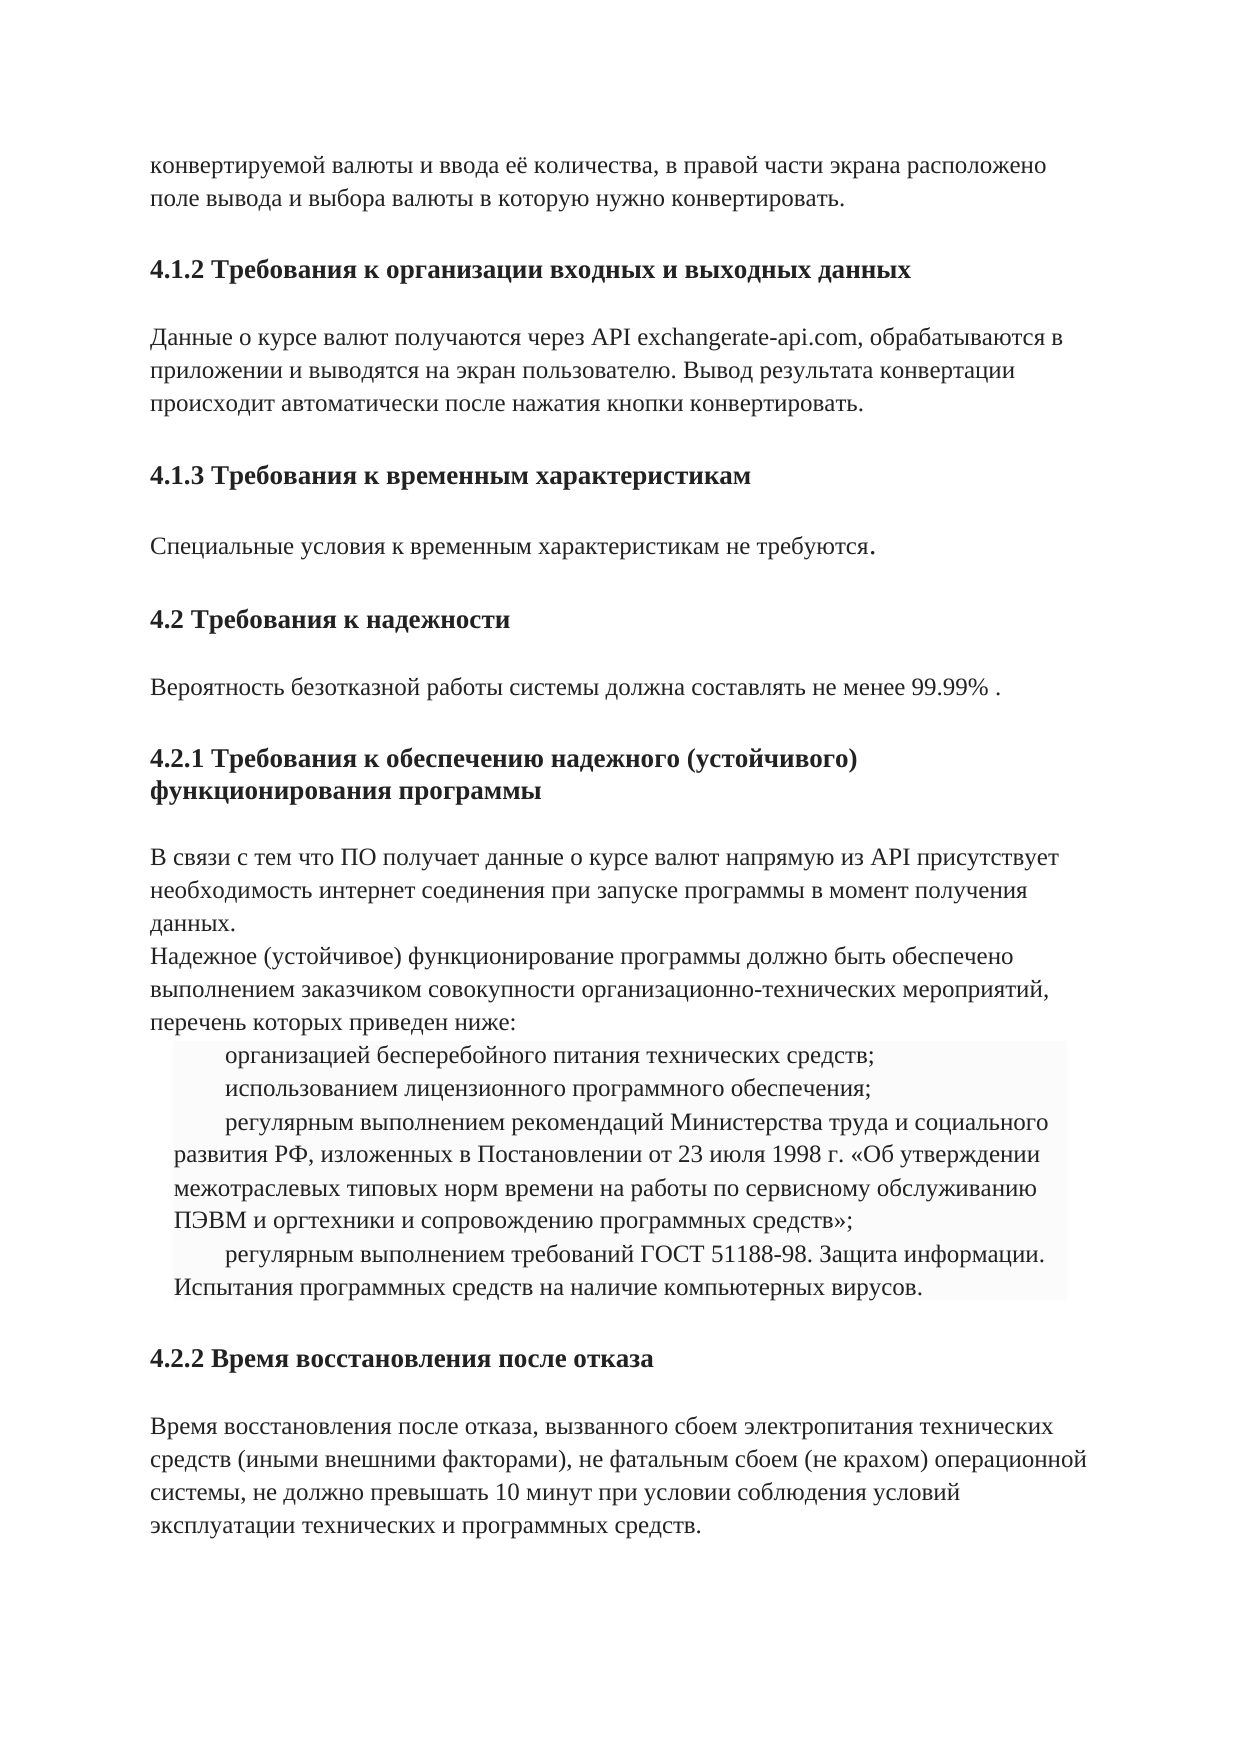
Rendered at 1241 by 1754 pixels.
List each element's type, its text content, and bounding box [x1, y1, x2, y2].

subtitle 4.1.3 Требования к временным характеристикам [150, 459, 1090, 490]
subtitle 4.2.2 Время восстановления после отказа [150, 1342, 1090, 1373]
subtitle 4.2 Требования к надежности [150, 603, 1090, 634]
list регулярным выполнением требований ГОСТ 51188-98. Защита информации. Испытания программных средств на наличие компьютерных вирусов. [173, 1239, 1067, 1300]
text В связи с тем что ПО получает данные о курсе валют напрямую из API присутствует необходимость интернет соединения при запуске программы в момент получения данных. [150, 842, 1090, 937]
text Время восстановления после отказа, вызванного сбоем электропитания технических средств (иными внешними факторами), не фатальным сбоем (не крахом) операционной системы, не должно превышать 10 минут при условии соблюдения условий эксплуатации технических и программных средств. [150, 1411, 1090, 1539]
subtitle 4.2.1 Требования к обеспечению надежного (устойчивого) функционирования программы [150, 743, 1090, 805]
text Специальные условия к временным характеристикам не требуются. [150, 527, 1090, 561]
subtitle 4.1.2 Требования к организации входных и выходных данных [150, 253, 1090, 285]
list использованием лицензионного программного обеспечения; [173, 1073, 1067, 1102]
text Надежное (устойчивое) функционирование программы должно быть обеспечено выполнением заказчиком совокупности организационно-технических мероприятий, перечень которых приведен ниже: [150, 941, 1090, 1036]
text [150, 150, 1090, 212]
text Вероятность безотказной работы системы должна составлять не менее 99.99% . [150, 672, 1090, 701]
list регулярным выполнением рекомендаций Министерства труда и социального развития РФ, изложенных в Постановлении от 23 июля 1998 г. «Об утверждении межотраслевых типовых норм времени на работы по сервисному обслуживанию ПЭВМ и оргтехники и сопровождению программных средств»; [173, 1107, 1067, 1234]
text Данные о курсе валют получаются через API exchangerate-api.com, обрабатываются в приложении и выводятся на экран пользователю. Вывод результата конвертации происходит автоматически после нажатия кнопки конвертировать. [150, 322, 1090, 417]
list организацией бесперебойного питания технических средств; [173, 1041, 1067, 1069]
